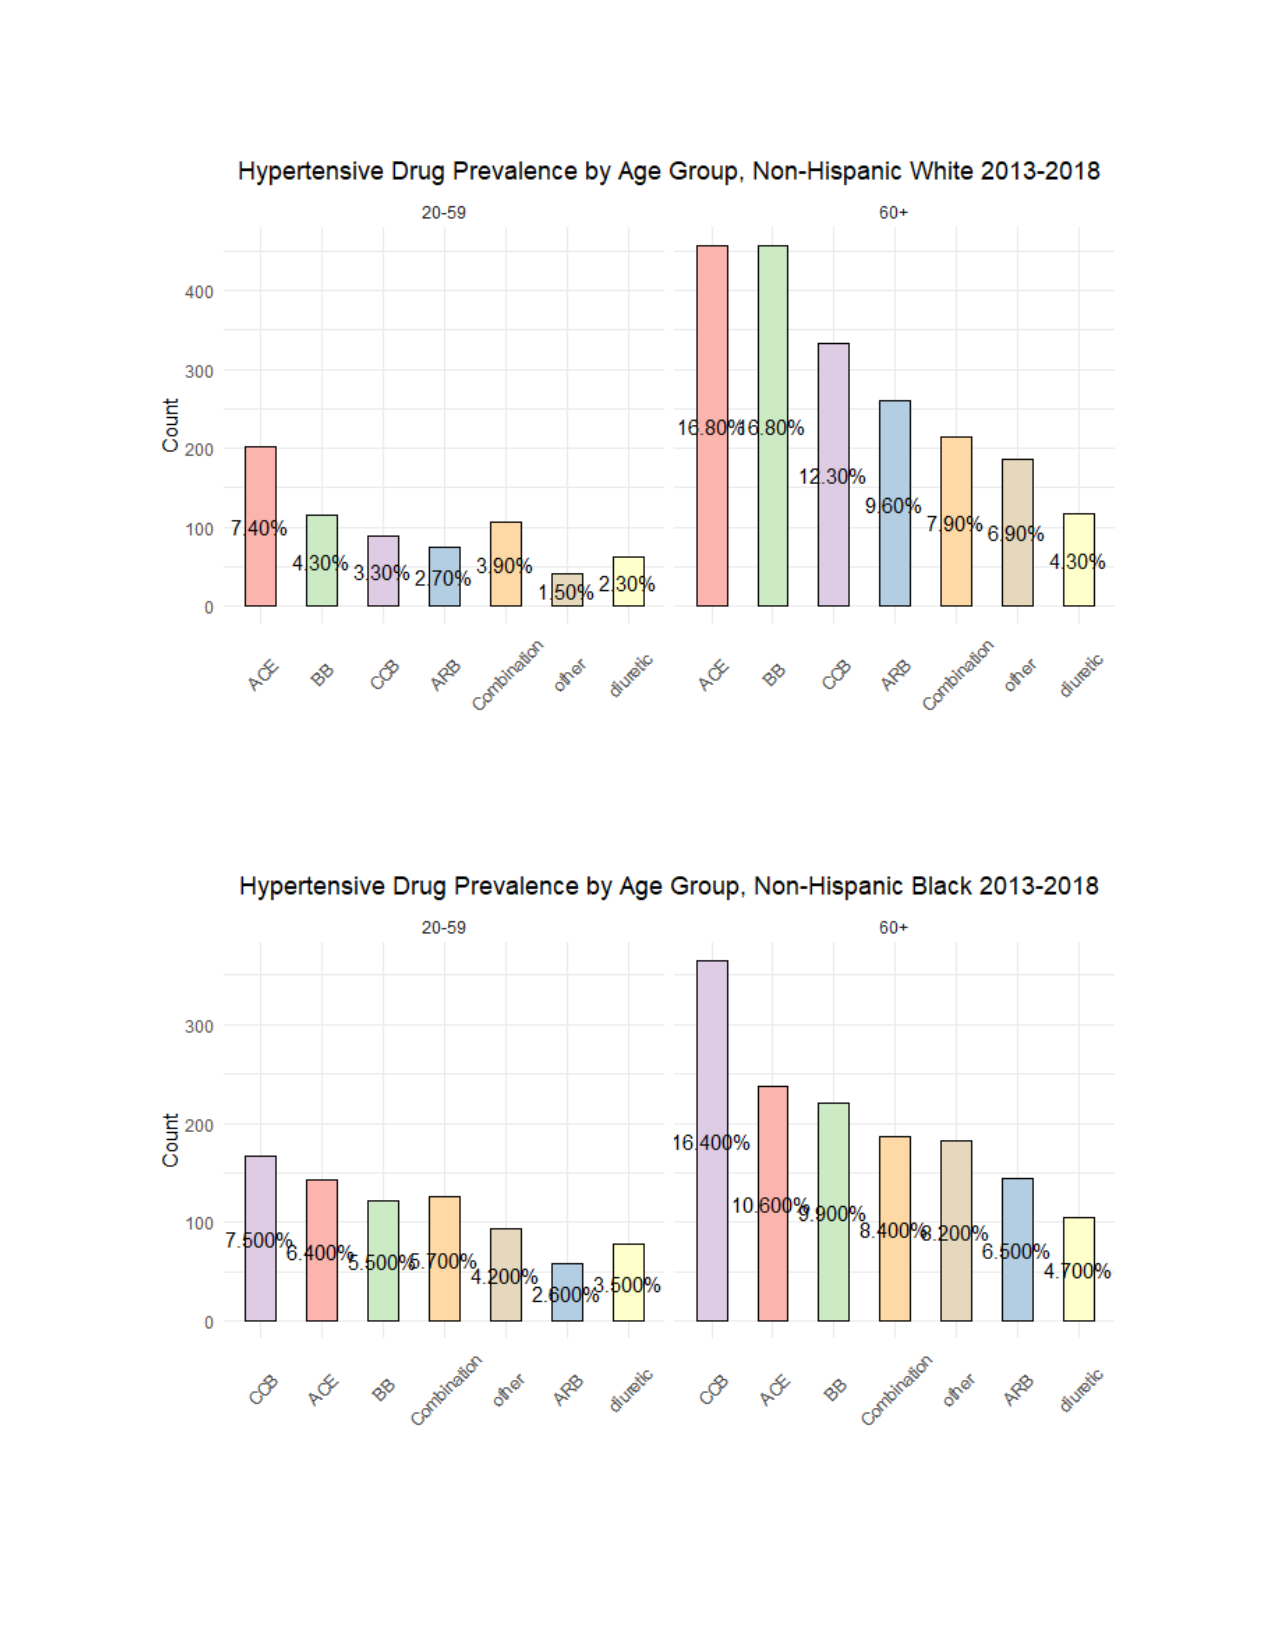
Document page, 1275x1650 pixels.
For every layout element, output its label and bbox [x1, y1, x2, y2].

picture [150, 150, 1125, 752]
picture [150, 864, 1125, 1467]
